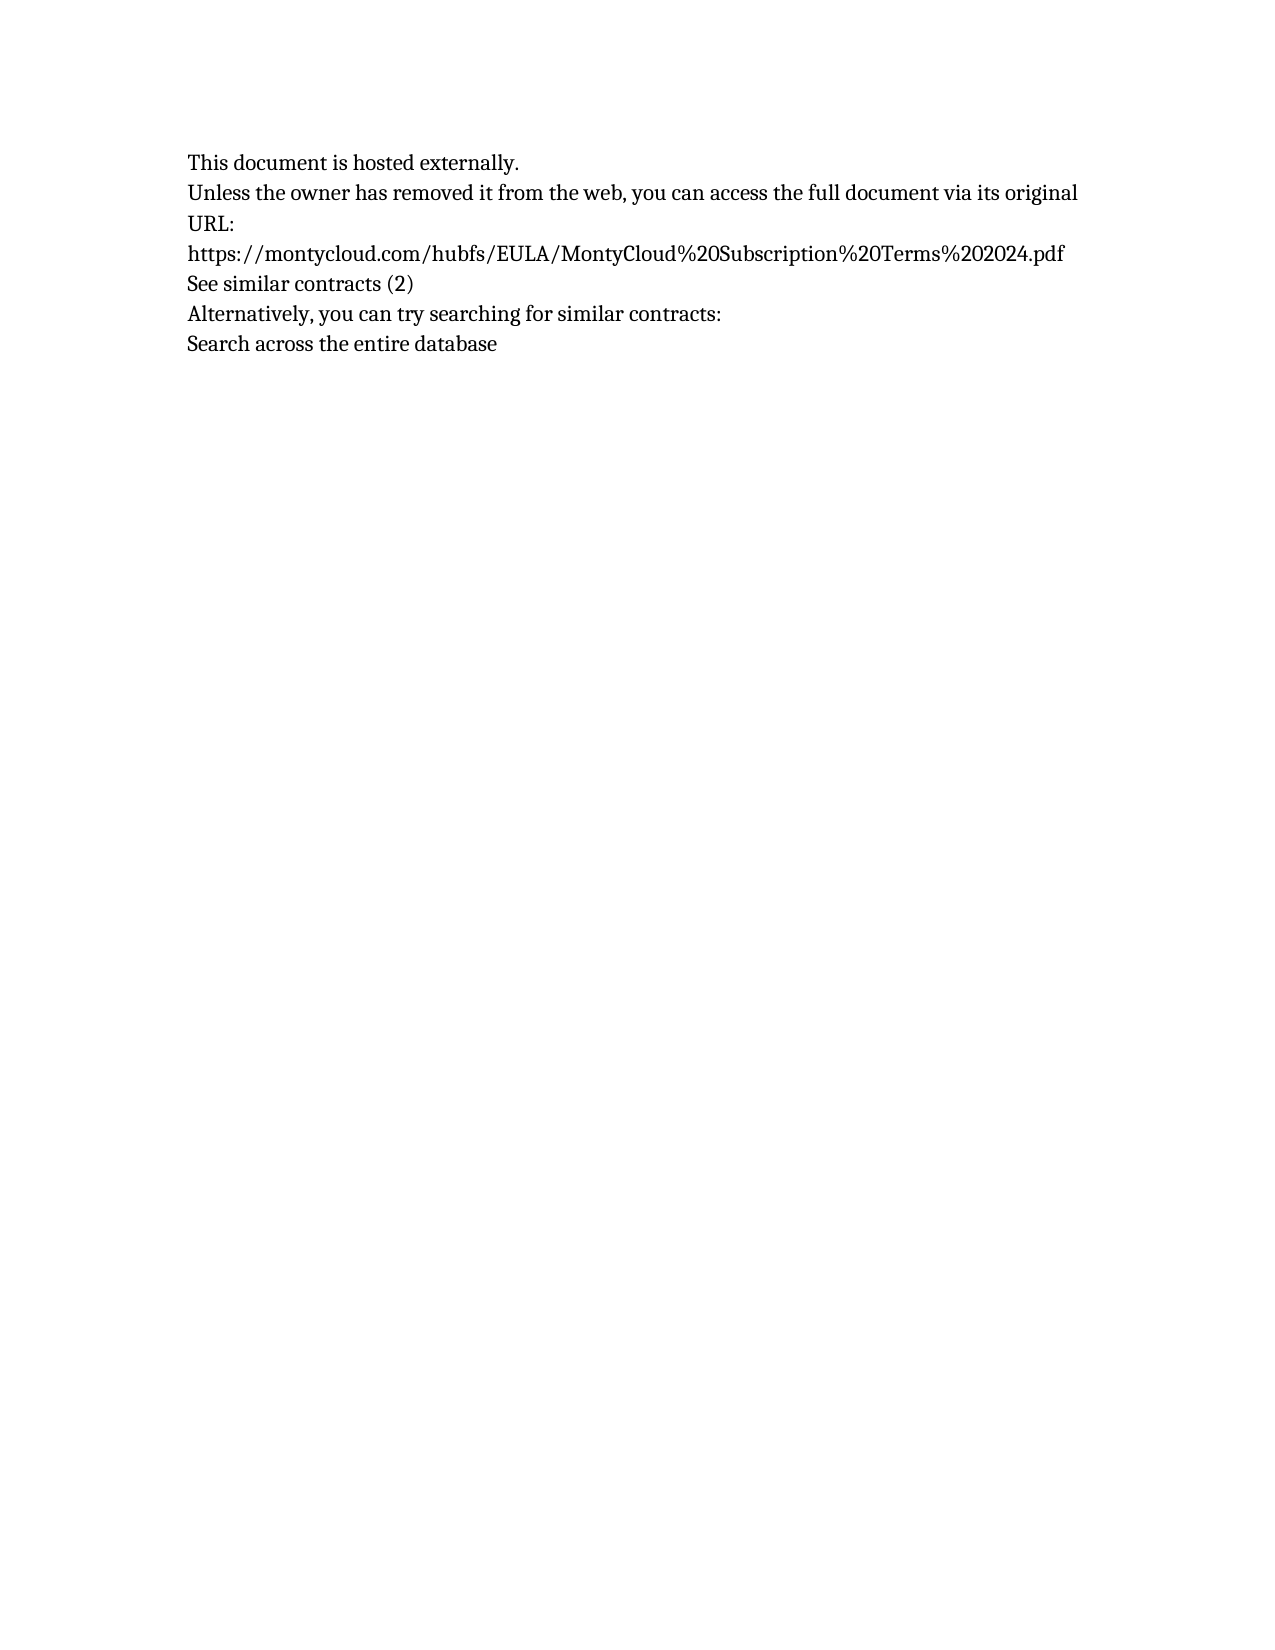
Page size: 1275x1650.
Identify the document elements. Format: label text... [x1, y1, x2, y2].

text This document is hosted externally. Unless the owner has removed it from the web, you can access the full document via its original URL: https://montycloud.com/hubfs/EULA/MontyCloud%20Subscription%20Terms%202024.pdf See similar contracts (2) Alternatively, you can try searching for similar contracts: Search across the entire database [187, 150, 1087, 358]
